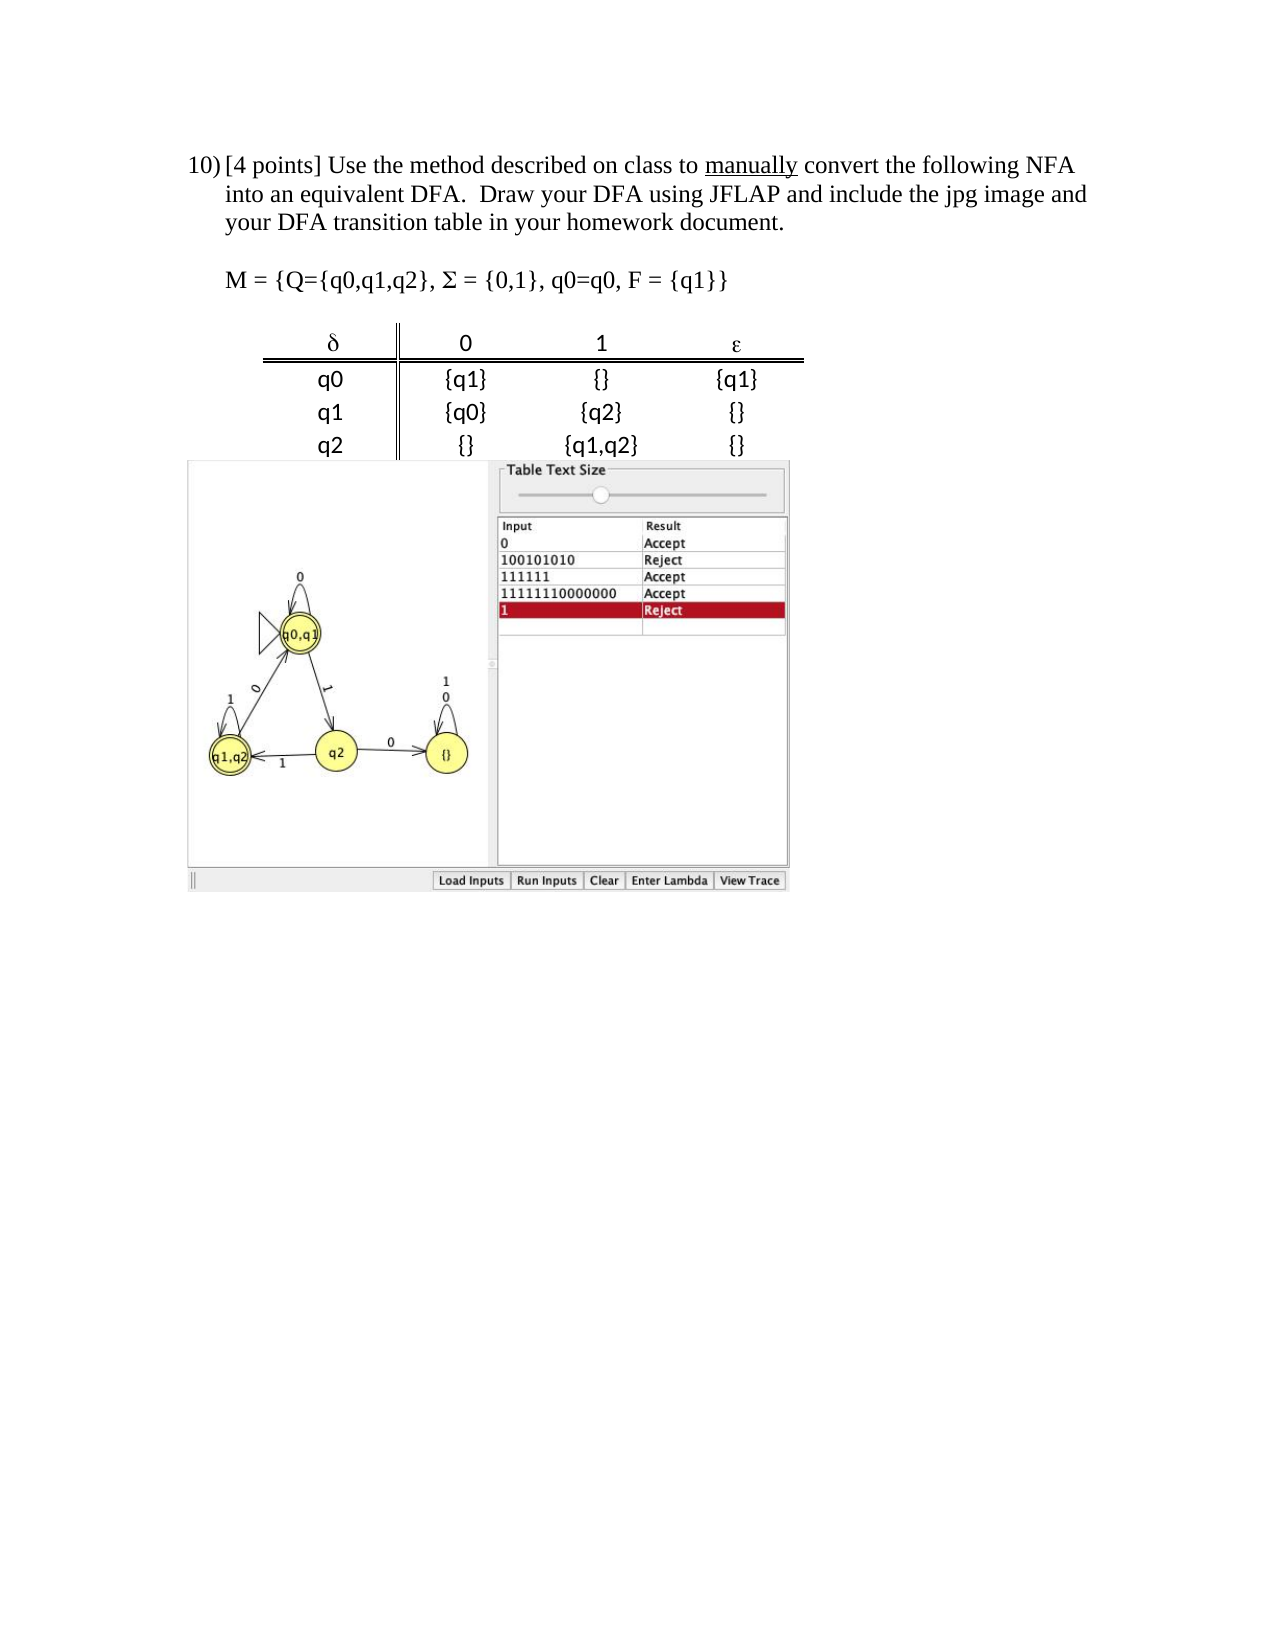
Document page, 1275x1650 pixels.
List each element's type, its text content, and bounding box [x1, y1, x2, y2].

table_cell q2 [263, 427, 396, 460]
table_cell {} [400, 427, 533, 460]
table_cell {} [669, 427, 804, 460]
table_cell {q1,q2} [533, 427, 669, 460]
table_cell {} [533, 363, 669, 393]
table_cell {q1} [669, 363, 804, 393]
table_cell {q0} [400, 393, 533, 427]
list M = {Q={q0,q1,q2},  = {0,1}, q0=q0, F = {q1}} [225, 265, 1087, 294]
table_header  [263, 323, 396, 358]
table_cell q0 [263, 363, 396, 393]
table_cell {} [669, 393, 804, 427]
table_cell q1 [263, 393, 396, 427]
table_header 1 [533, 323, 669, 358]
table_cell {q1} [400, 363, 533, 393]
table_cell {q2} [533, 393, 669, 427]
list [4 points] Use the method described on class to manually convert the following NFA into an equivalent DFA. Draw your DFA using JFLAP and include the jpg image and your DFA transition table in your homework document. [187, 150, 1087, 236]
table_header 0 [400, 323, 533, 358]
picture [187, 460, 790, 892]
table_header  [669, 323, 804, 358]
